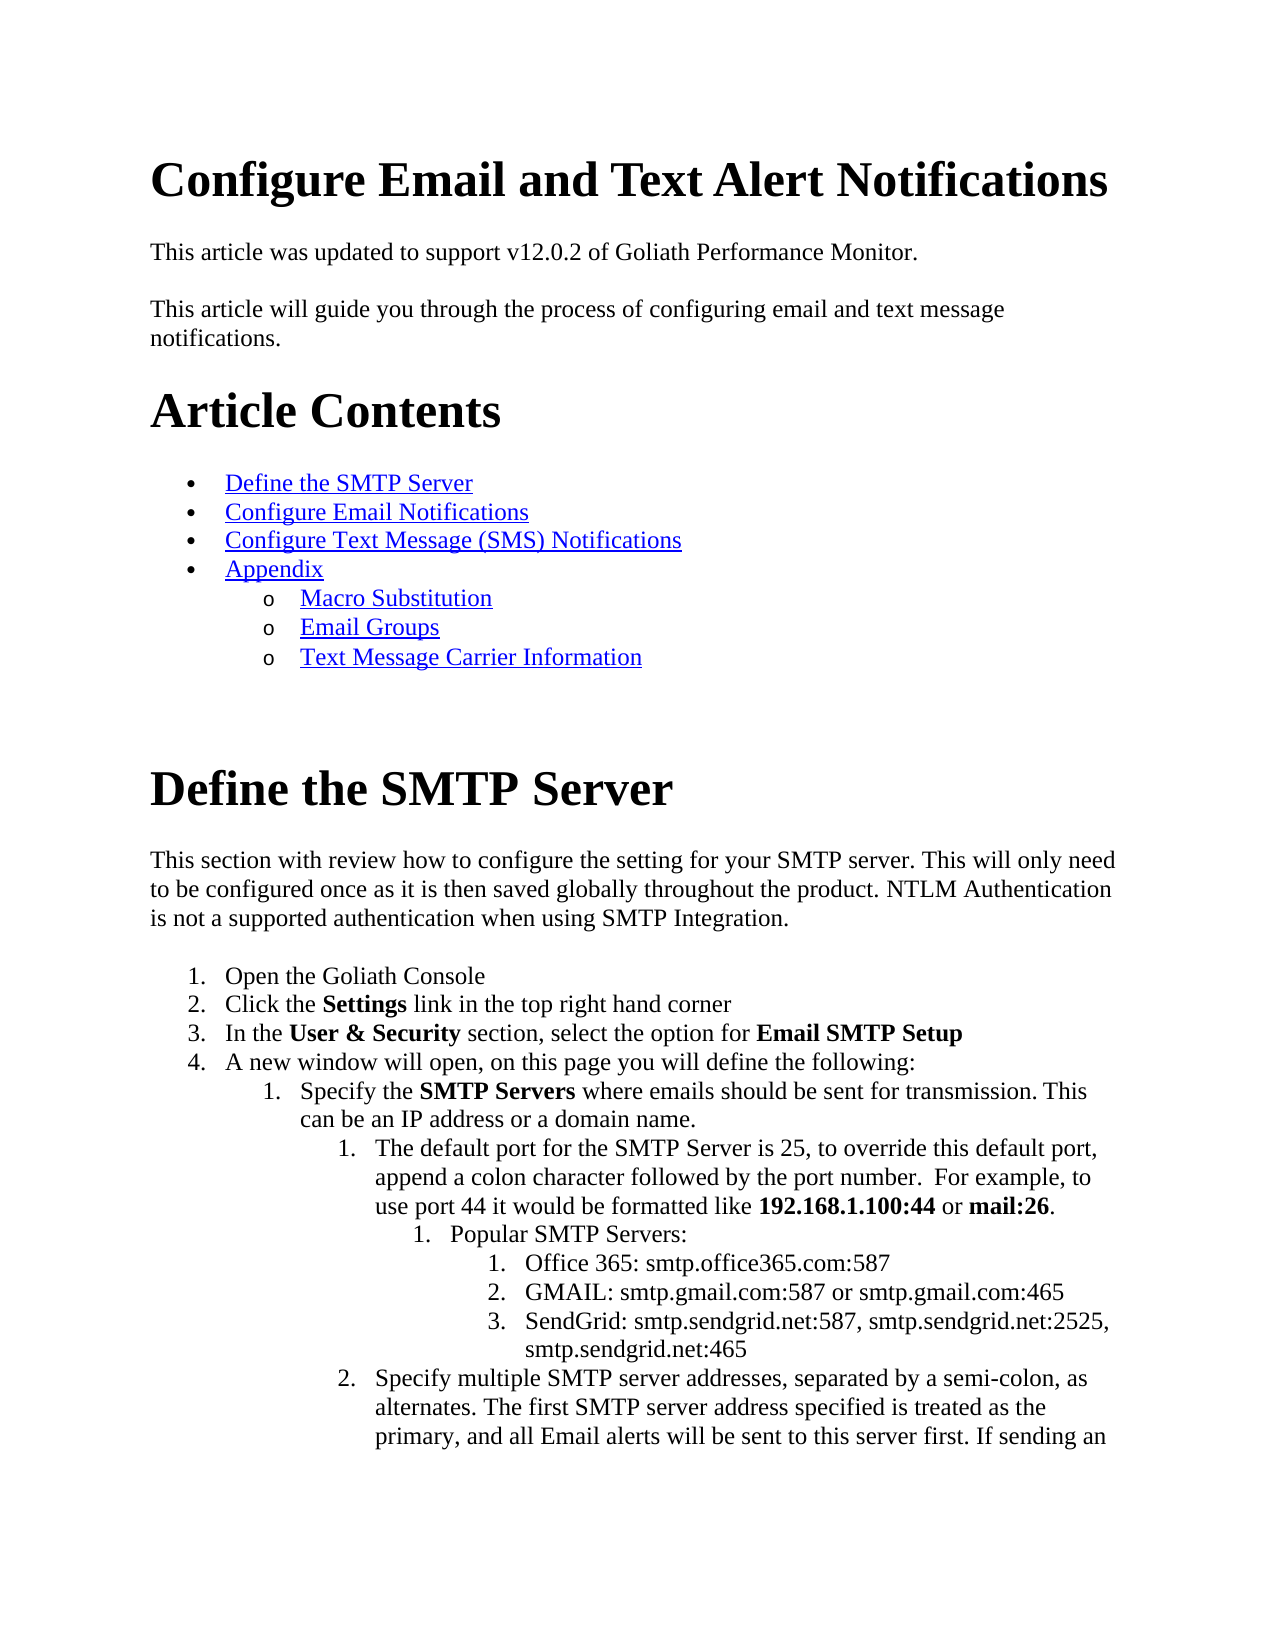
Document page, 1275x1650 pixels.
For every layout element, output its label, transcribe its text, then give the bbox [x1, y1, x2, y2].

list Configure Email Notifications [187, 497, 1125, 525]
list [337, 1363, 1125, 1449]
list Text Message Carrier Information [262, 642, 1125, 672]
list Click the Settings link in the top right hand corner [187, 989, 1125, 1018]
list Configure Text Message (SMS) Notifications [187, 525, 1125, 554]
text This article will guide you through the process of configuring email and text message notifications. [150, 294, 1125, 352]
list In the User & Security section, select the option for Email SMTP Setup [187, 1018, 1125, 1047]
text This section with review how to configure the setting for your SMTP server. This will only need to be configured once as it is then saved globally throughout the product. NTLM Authentication is not a supported authentication when using SMTP Integration. [150, 845, 1125, 932]
text Configure Email and Text Alert Notifications [150, 150, 1125, 207]
list Appendix [187, 554, 1125, 583]
list Open the Goliath Console [187, 961, 1125, 989]
list Macro Substitution [262, 583, 1125, 612]
text Define the SMTP Server [150, 759, 1125, 816]
list Specify the SMTP Servers where emails should be sent for transmission. This can be an IP address or a domain name. [262, 1076, 1125, 1133]
list Office 365: smtp.office365.com:587 [487, 1248, 1125, 1277]
list SendGrid: smtp.sendgrid.net:587, smtp.sendgrid.net:2525, smtp.sendgrid.net:465 [487, 1306, 1125, 1363]
list GMAIL: smtp.gmail.com:587 or smtp.gmail.com:465 [487, 1277, 1125, 1306]
list The default port for the SMTP Server is 25, to override this default port, append a colon character followed by the port number. For example, to use port 44 it would be formatted like 192.168.1.100:44 or mail:26. [337, 1133, 1125, 1219]
text Article Contents [150, 381, 1125, 439]
list Popular SMTP Servers: [412, 1219, 1125, 1248]
text This article was updated to support v12.0.2 of Goliath Performance Monitor. [150, 237, 1125, 265]
list Define the SMTP Server [187, 468, 1125, 497]
list Email Groups [262, 612, 1125, 642]
list A new window will open, on this page you will define the following: [187, 1047, 1125, 1076]
